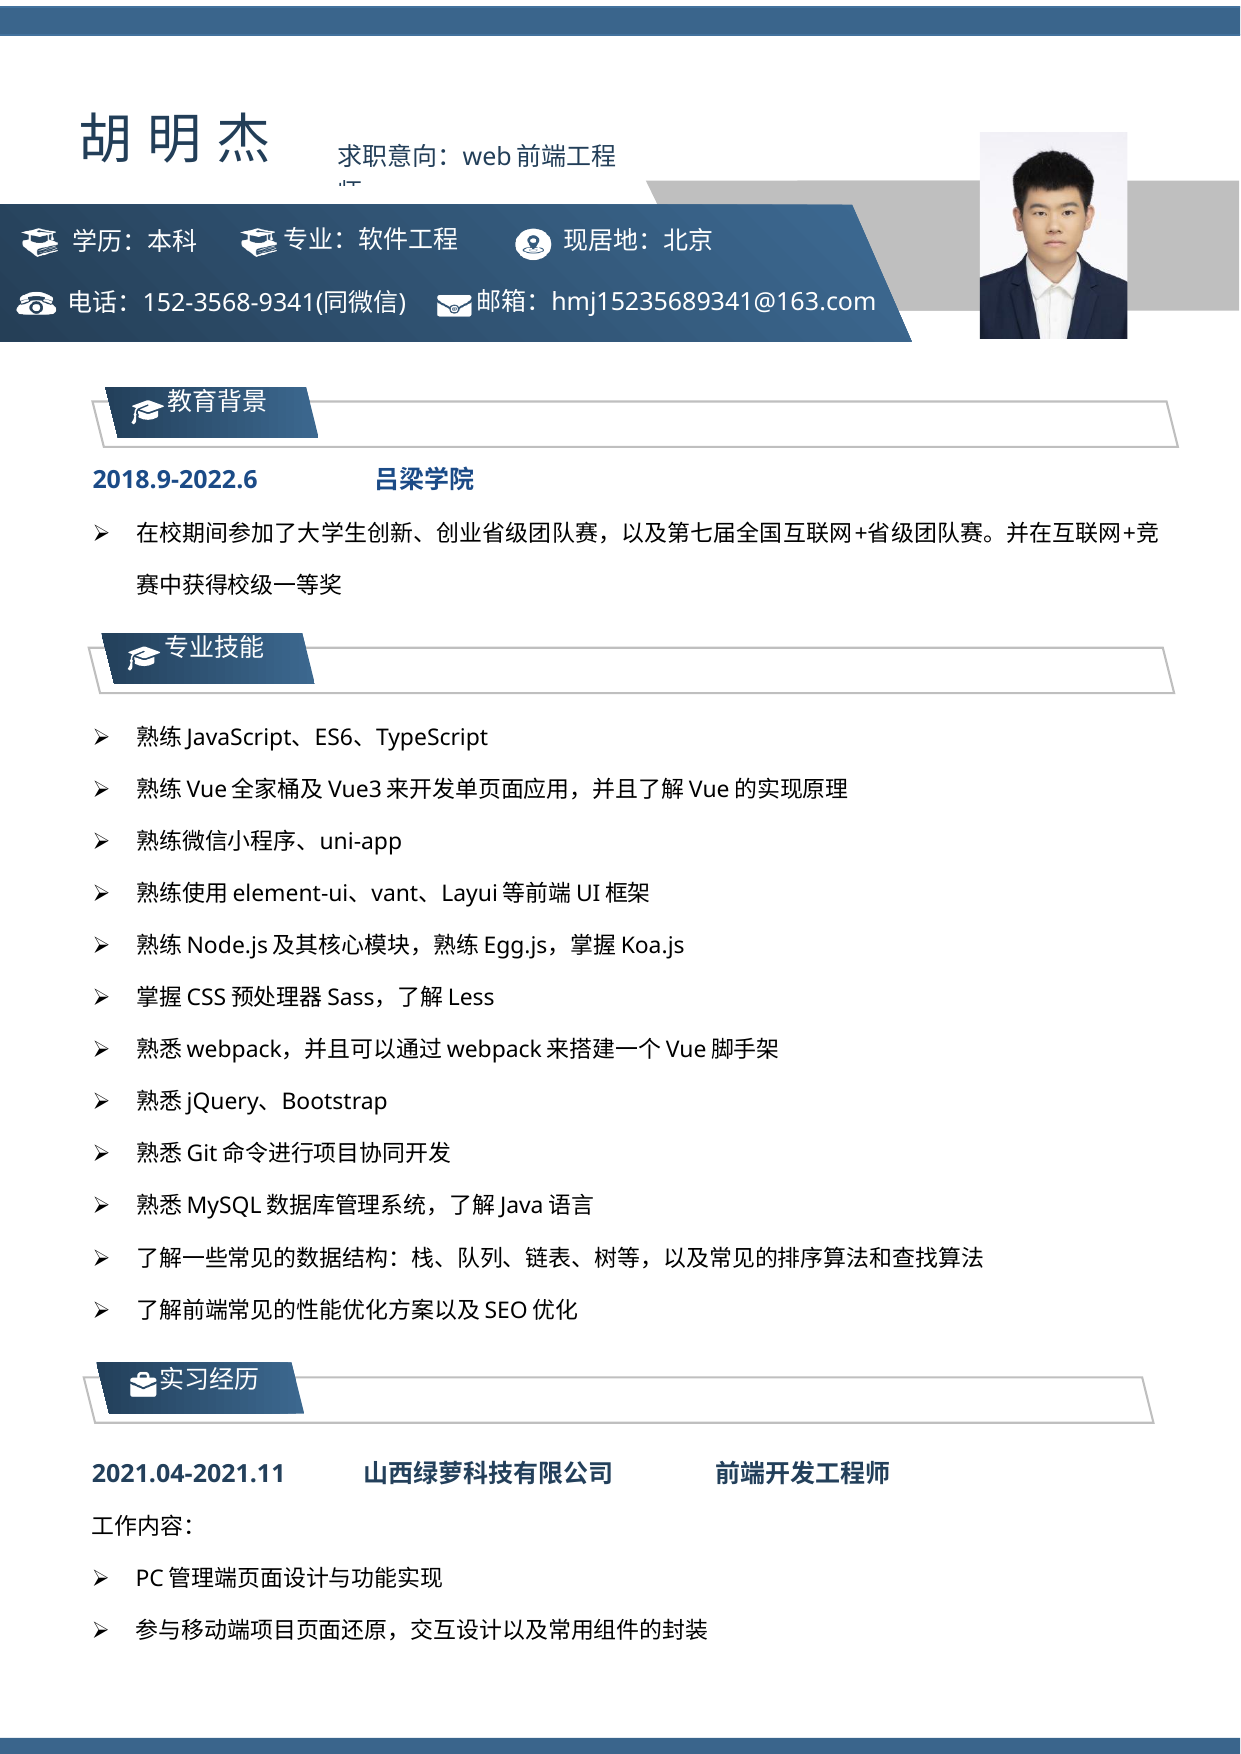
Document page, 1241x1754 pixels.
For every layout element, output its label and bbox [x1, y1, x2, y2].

picture [240, 228, 278, 258]
picture [21, 228, 59, 258]
picture [979, 132, 1128, 339]
picture [124, 1365, 162, 1403]
picture [509, 223, 557, 265]
picture [15, 284, 57, 322]
picture [431, 285, 477, 326]
